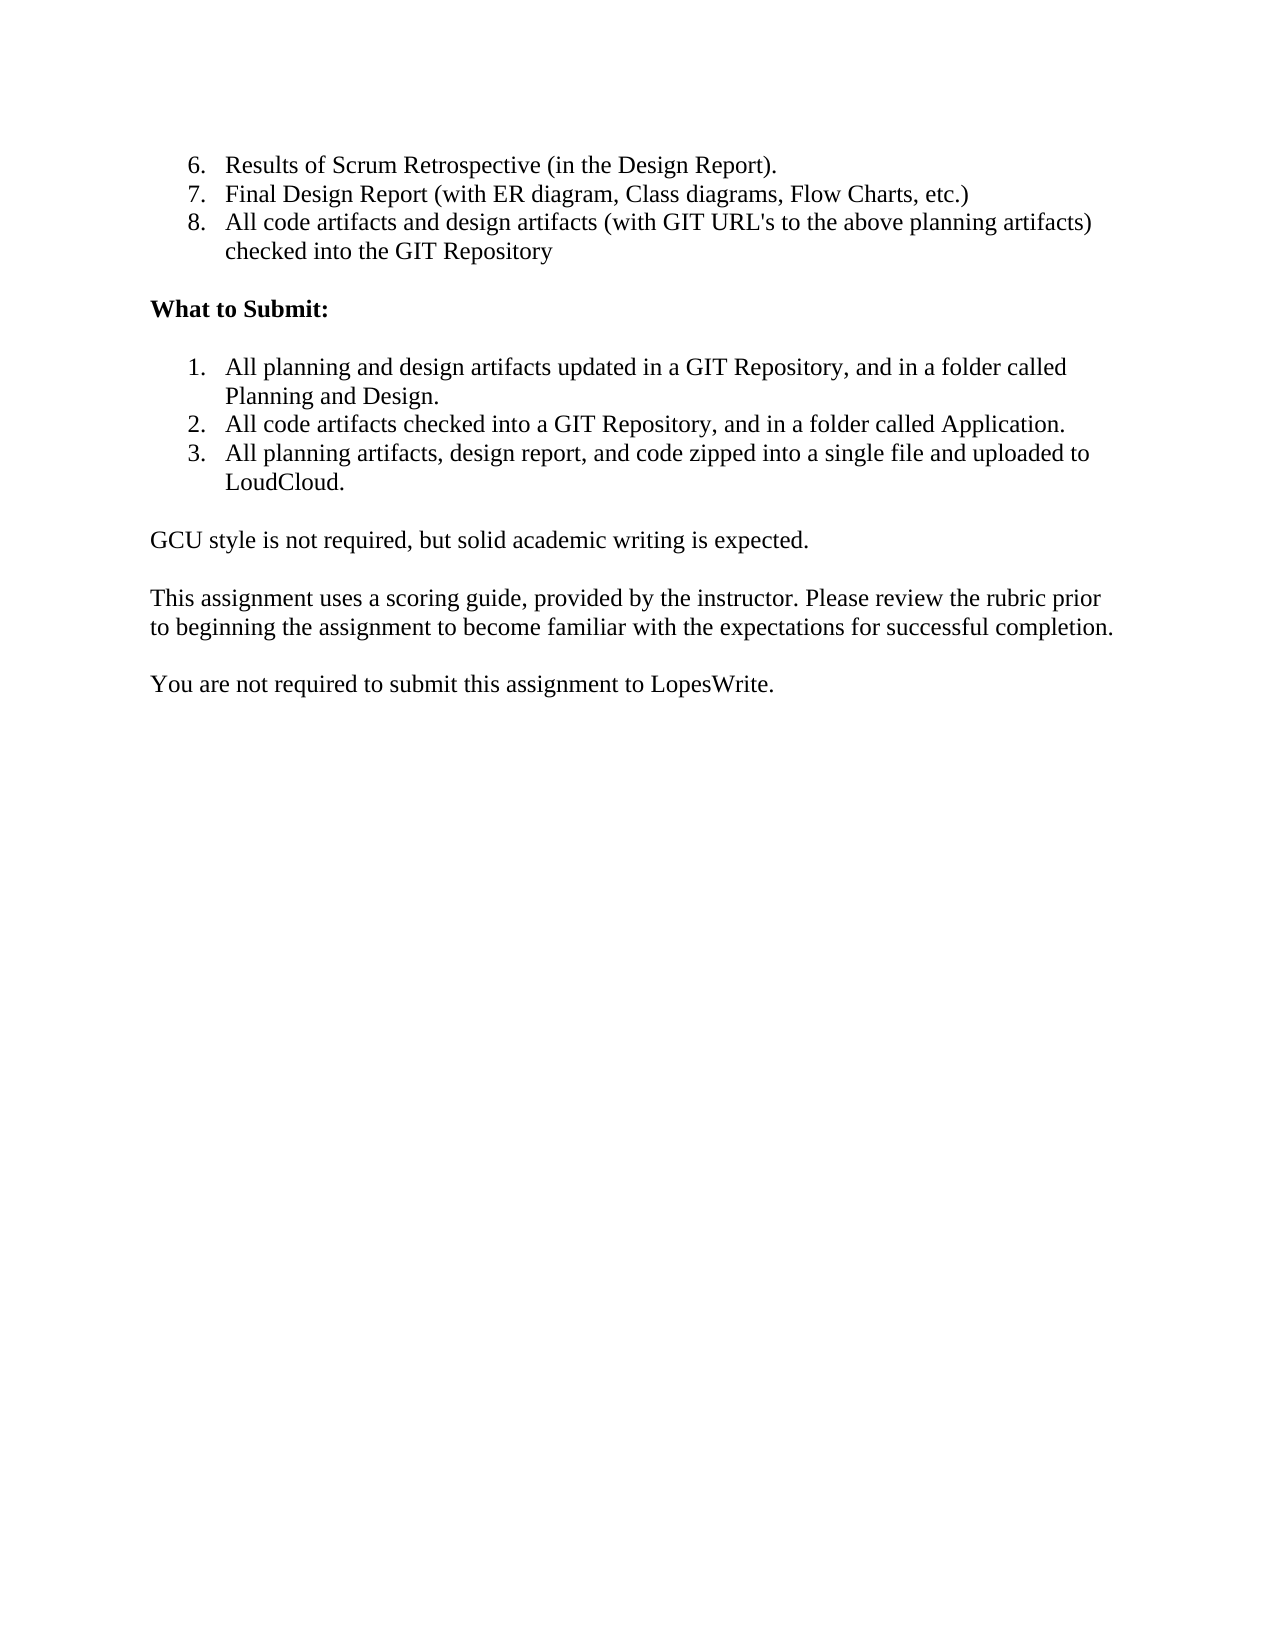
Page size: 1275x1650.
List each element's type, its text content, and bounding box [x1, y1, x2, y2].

list All planning artifacts, design report, and code zipped into a single file and uploaded to LoudCloud. [187, 438, 1125, 496]
list Final Design Report (with ER diagram, Class diagrams, Flow Charts, etc.) [187, 179, 1125, 207]
text You are not required to submit this assignment to LopesWrite. [150, 669, 1125, 698]
list All code artifacts and design artifacts (with GIT URL's to the above planning artifacts) checked into the GIT Repository [187, 207, 1125, 265]
text This assignment uses a scoring guide, provided by the instructor. Please review the rubric prior to beginning the assignment to become familiar with the expectations for successful completion. [150, 583, 1125, 640]
list All code artifacts checked into a GIT Repository, and in a folder called Application. [187, 409, 1125, 438]
list All planning and design artifacts updated in a GIT Repository, and in a folder called Planning and Design. [187, 352, 1125, 409]
text GCU style is not required, but solid academic writing is expected. [150, 525, 1125, 554]
list Results of Scrum Retrospective (in the Design Report). [187, 150, 1125, 179]
text What to Submit: [150, 294, 1125, 323]
